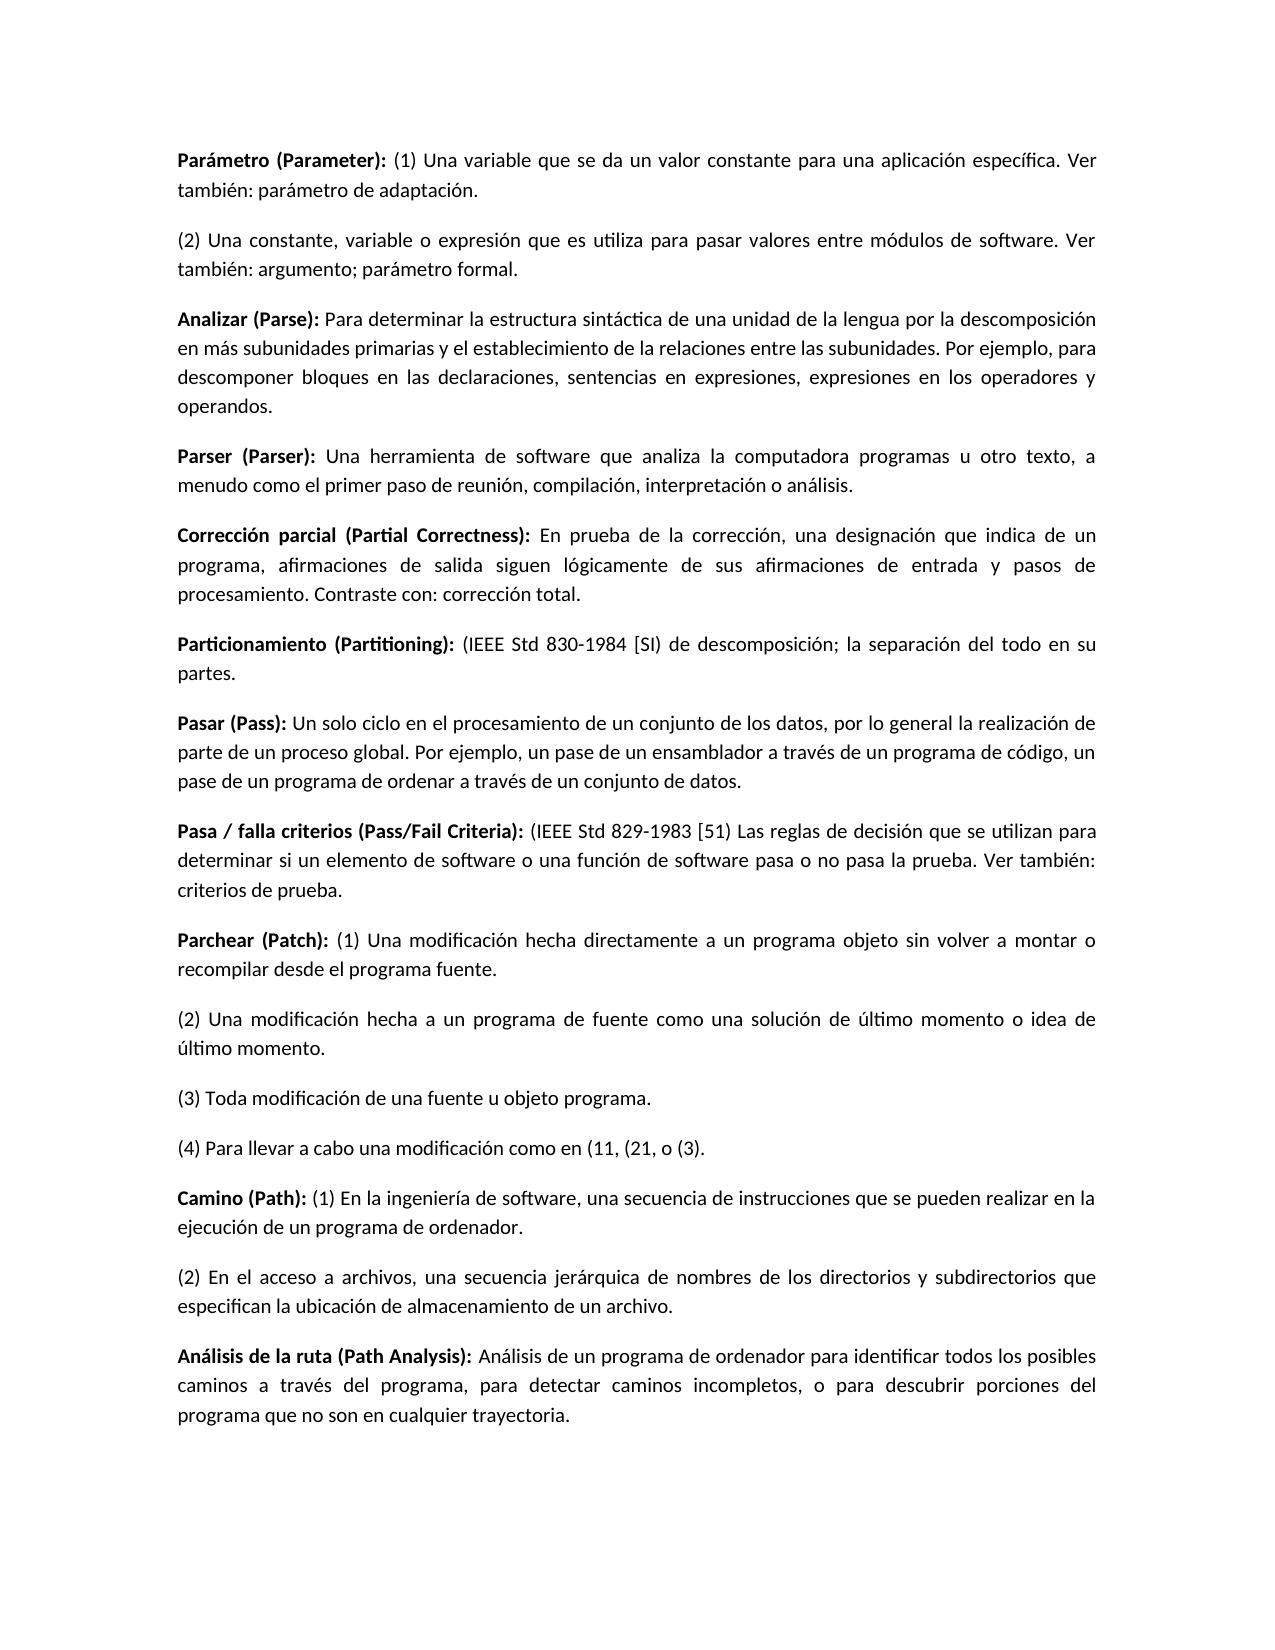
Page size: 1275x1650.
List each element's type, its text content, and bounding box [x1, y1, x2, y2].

text (3) Toda modificación de una fuente u objeto programa. [177, 1085, 1098, 1111]
text Camino (Path): (1) En la ingeniería de software, una secuencia de instrucciones que se pueden realizar en la ejecución de un programa de ordenador. [177, 1185, 1098, 1240]
text (2) Una modificación hecha a un programa de fuente como una solución de último momento o idea de último momento. [177, 1006, 1098, 1061]
text (2) En el acceso a archivos, una secuencia jerárquica de nombres de los directorios y subdirectorios que especifican la ubicación de almacenamiento de un archivo. [177, 1264, 1098, 1319]
text Pasar (Pass): Un solo ciclo en el procesamiento de un conjunto de los datos, por lo general la realización de parte de un proceso global. Por ejemplo, un pase de un ensamblador a través de un programa de código, un pase de un programa de ordenar a través de un conjunto de datos. [177, 710, 1098, 794]
text Corrección parcial (Partial Correctness): En prueba de la corrección, una designación que indica de un programa, afirmaciones de salida siguen lógicamente de sus afirmaciones de entrada y pasos de procesamiento. Contraste con: corrección total. [177, 523, 1098, 606]
text Particionamiento (Partitioning): (IEEE Std 830-1984 [SI) de descomposición; la separación del todo en su partes. [177, 631, 1098, 686]
text Parser (Parser): Una herramienta de software que analiza la computadora programas u otro texto, a menudo como el primer paso de reunión, compilación, interpretación o análisis. [177, 443, 1098, 498]
text (2) Una constante, variable o expresión que es utiliza para pasar valores entre módulos de software. Ver también: argumento; parámetro formal. [177, 227, 1098, 281]
text Análisis de la ruta (Path Analysis): Análisis de un programa de ordenador para identificar todos los posibles caminos a través del programa, para detectar caminos incompletos, o para descubrir porciones del programa que no son en cualquier trayectoria. [177, 1343, 1098, 1427]
text (4) Para llevar a cabo una modificación como en (11, (21, o (3). [177, 1135, 1098, 1161]
text Pasa / falla criterios (Pass/Fail Criteria): (IEEE Std 829-1983 [51) Las reglas de decisión que se utilizan para determinar si un elemento de software o una función de software pasa o no pasa la prueba. Ver también: criterios de prueba. [177, 818, 1098, 902]
text Analizar (Parse): Para determinar la estructura sintáctica de una unidad de la lengua por la descomposición en más subunidades primarias y el establecimiento de la relaciones entre las subunidades. Por ejemplo, para descomponer bloques en las declaraciones, sentencias en expresiones, expresiones en los operadores y operandos. [177, 306, 1098, 419]
text Parámetro (Parameter): (1) Una variable que se da un valor constante para una aplicación específica. Ver también: parámetro de adaptación. [177, 148, 1098, 202]
text Parchear (Patch): (1) Una modificación hecha directamente a un programa objeto sin volver a montar o recompilar desde el programa fuente. [177, 927, 1098, 981]
